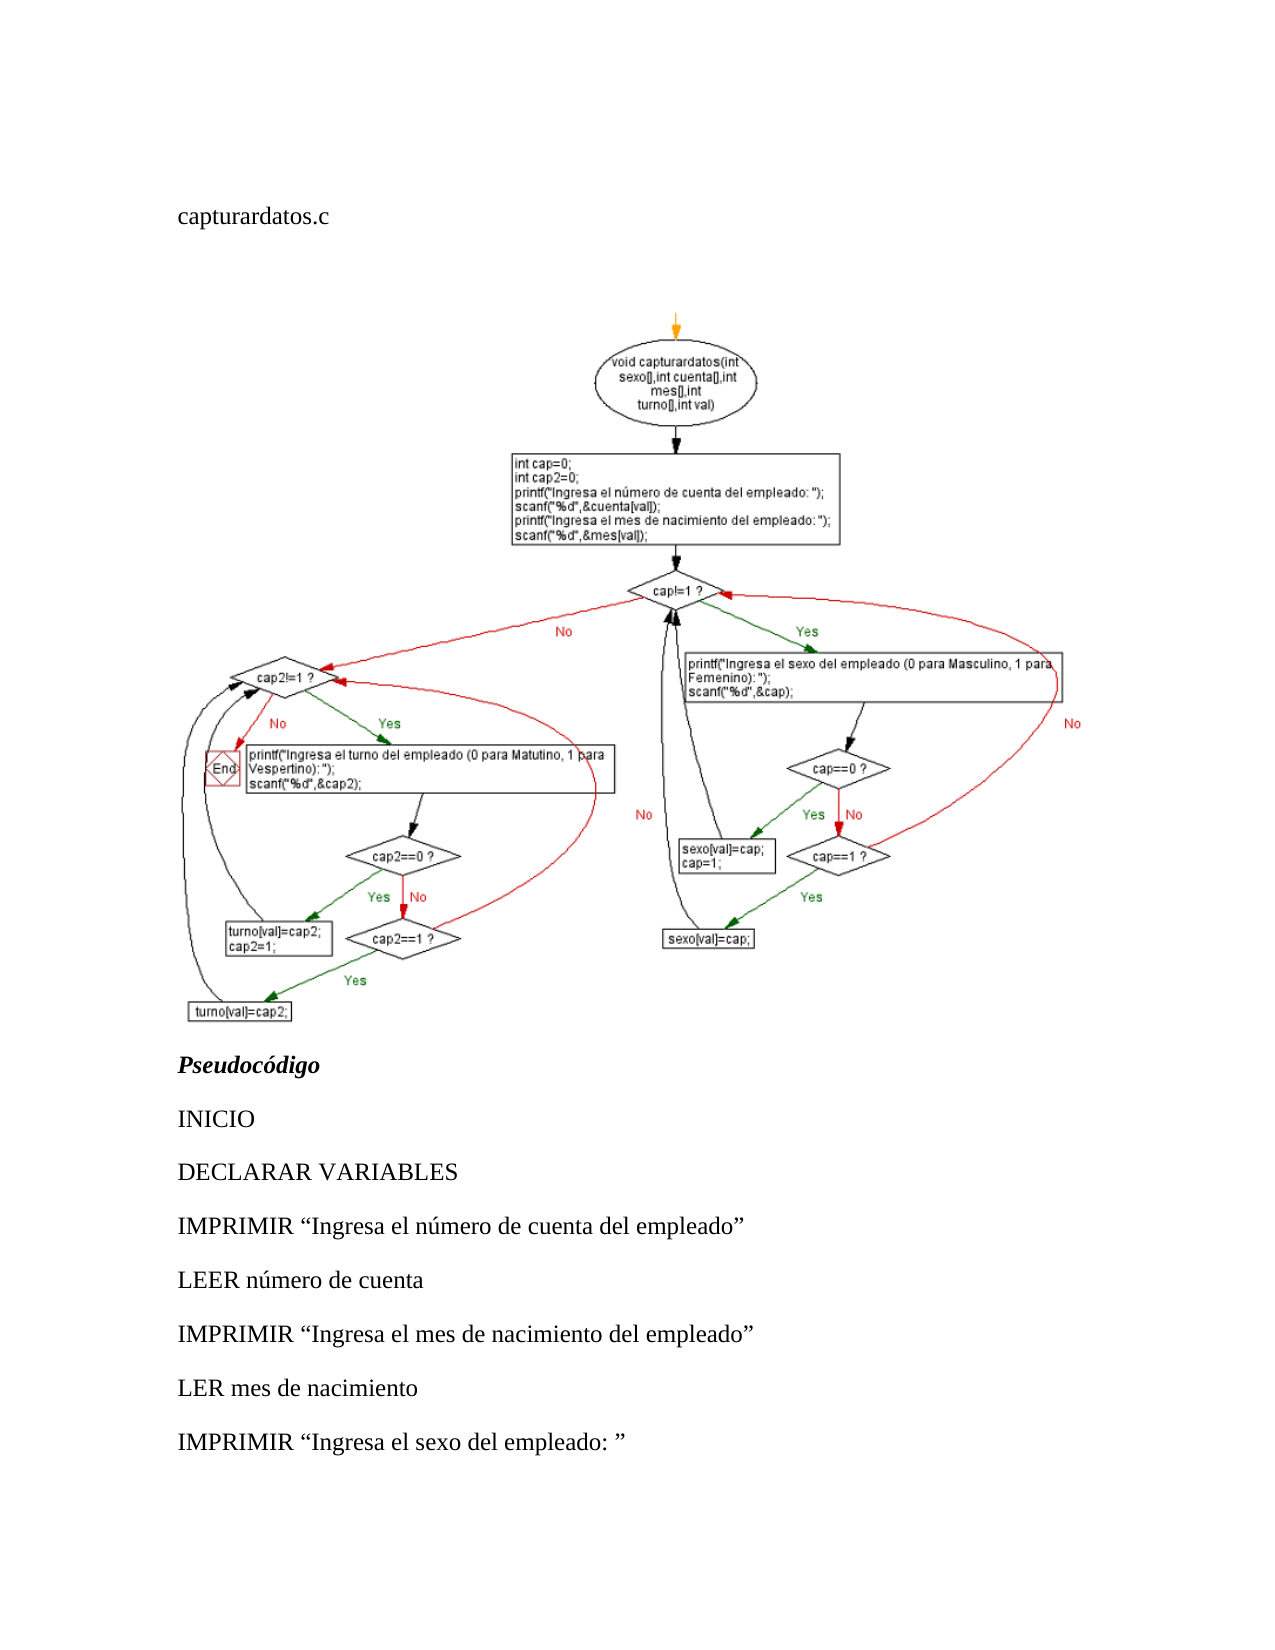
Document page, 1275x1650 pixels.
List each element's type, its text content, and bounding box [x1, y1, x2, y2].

text LEER número de cuenta [177, 1265, 1098, 1294]
text IMPRIMIR “Ingresa el mes de nacimiento del empleado” [177, 1319, 1098, 1348]
text Pseudocódigo [177, 1050, 1098, 1078]
text IMPRIMIR “Ingresa el número de cuenta del empleado” [177, 1211, 1098, 1240]
text IMPRIMIR “Ingresa el sexo del empleado: ” [177, 1427, 1098, 1456]
text INICIO [177, 1104, 1098, 1132]
text LER mes de nacimiento [177, 1373, 1098, 1402]
picture [177, 309, 1098, 1025]
text DECLARAR VARIABLES [177, 1157, 1098, 1186]
text capturardatos.c [177, 201, 1098, 230]
